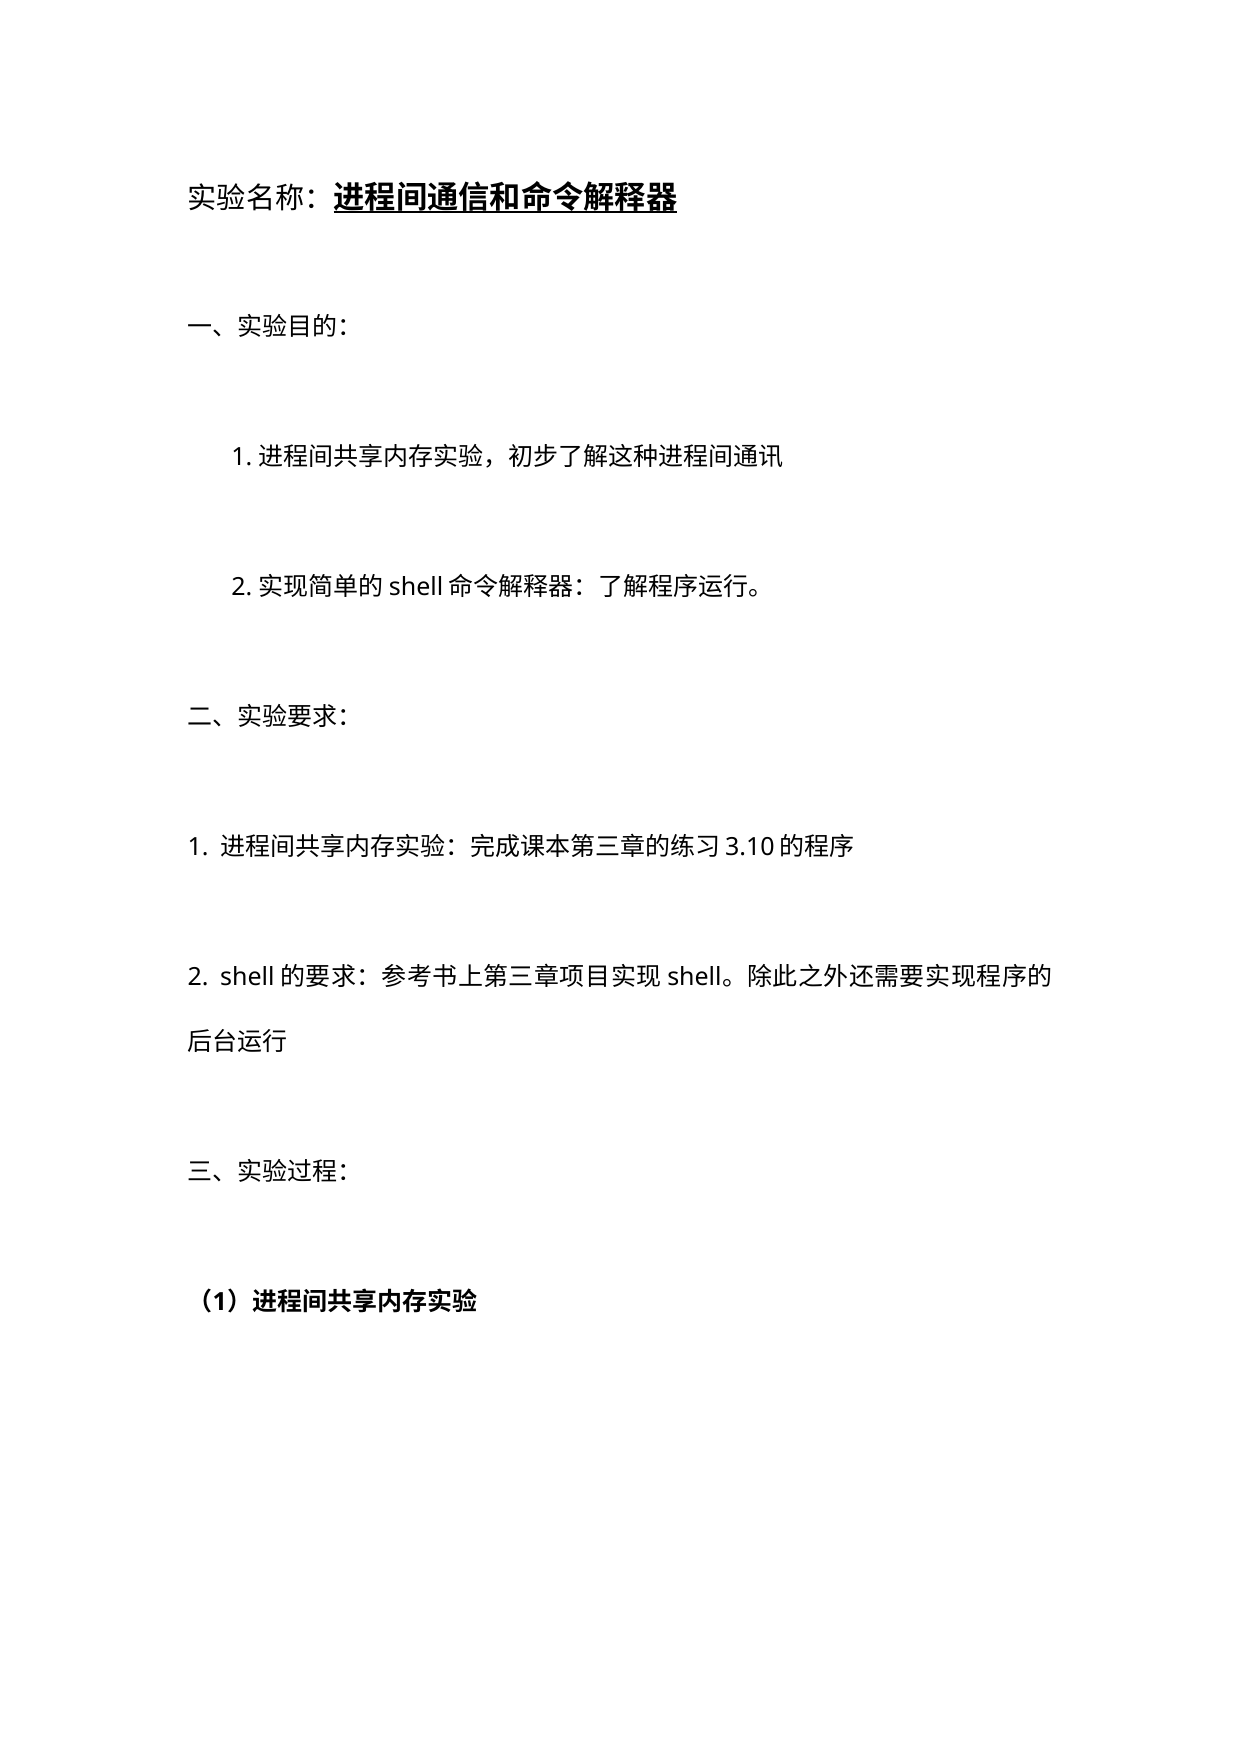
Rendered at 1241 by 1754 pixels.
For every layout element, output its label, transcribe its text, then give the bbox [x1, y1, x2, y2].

list 实验过程： [187, 1137, 1053, 1202]
list 进程间共享内存实验：完成课本第三章的练习3.10的程序 [187, 812, 1053, 877]
list 进程间共享内存实验 [187, 1267, 1053, 1332]
list 实现简单的shell命令解释器：了解程序运行。 [187, 552, 1053, 617]
list 实验目的： [187, 292, 1053, 357]
text 实验名称：进程间通信和命令解释器 [187, 162, 1053, 227]
list 实验要求： [187, 682, 1053, 747]
list 进程间共享内存实验，初步了解这种进程间通讯 [187, 422, 1053, 487]
list shell的要求：参考书上第三章项目实现shell。除此之外还需要实现程序的后台运行 [187, 942, 1053, 1072]
